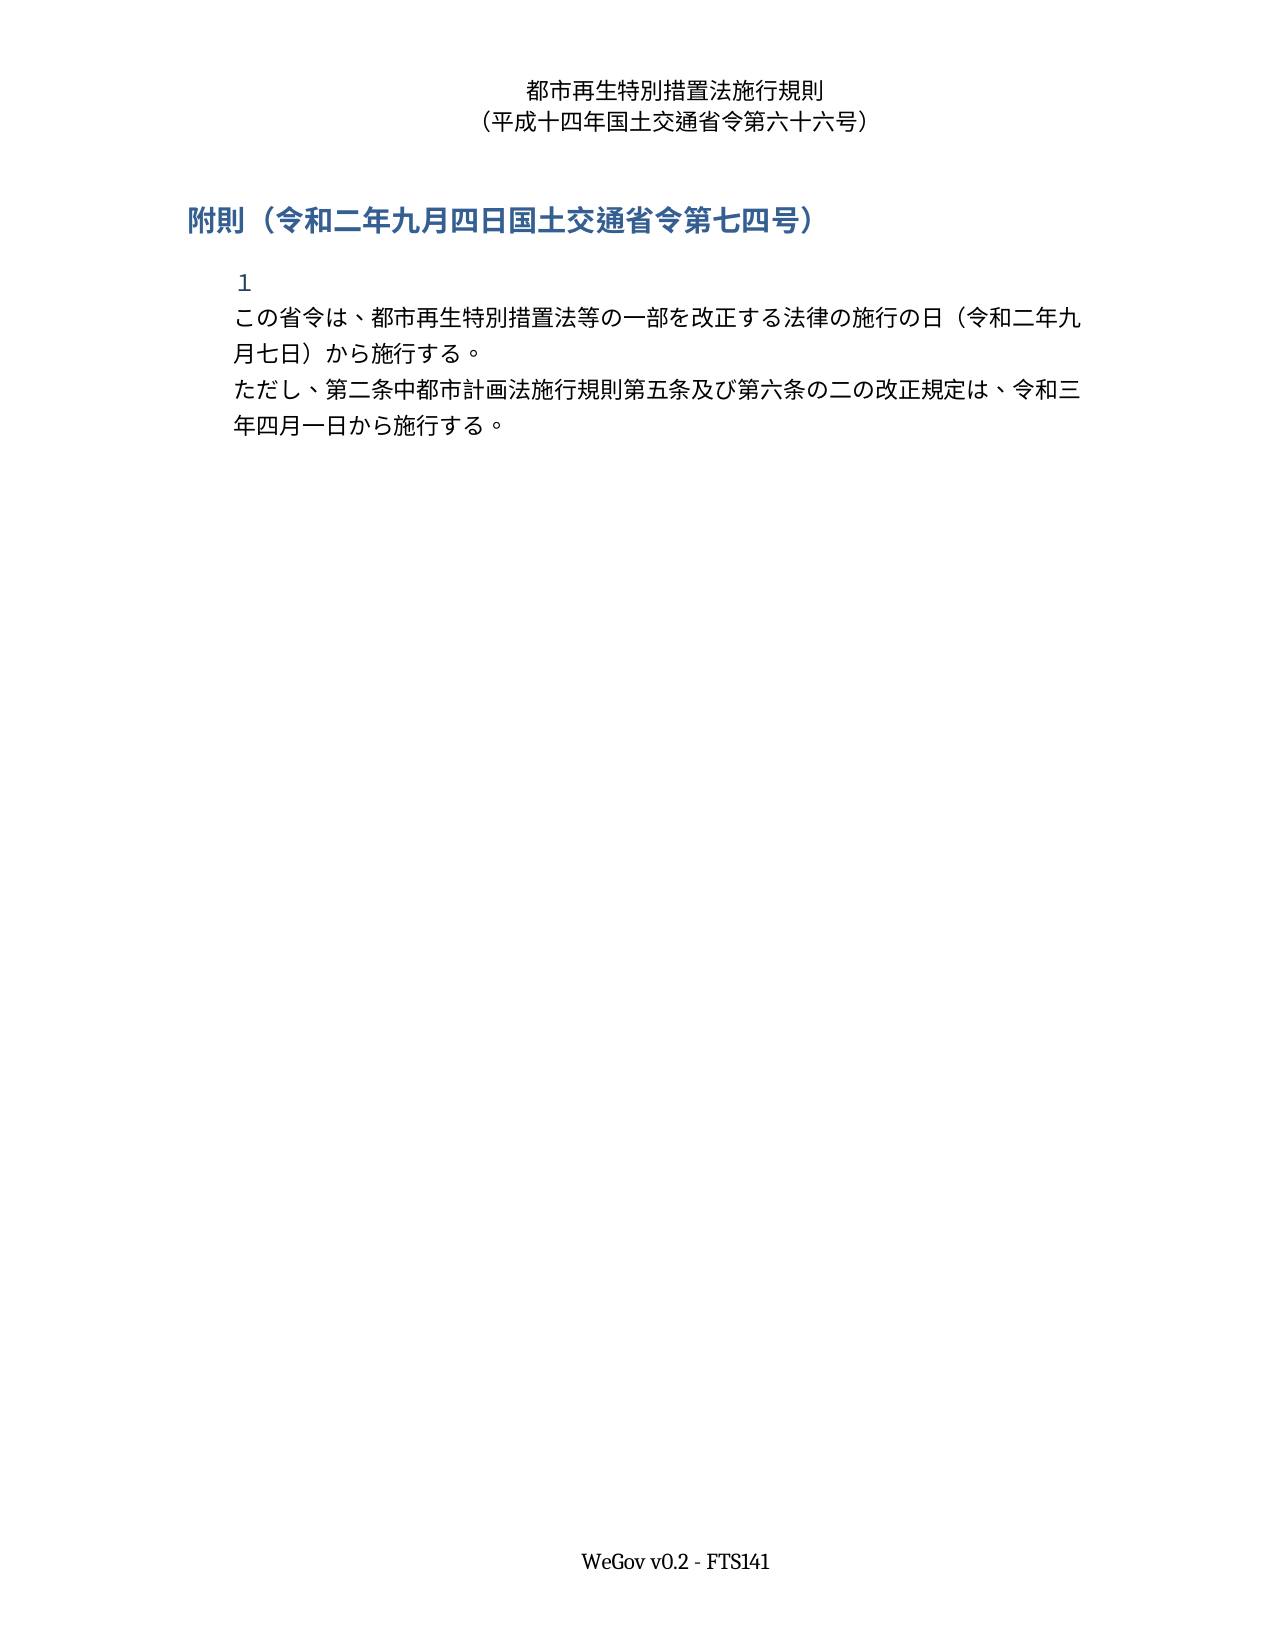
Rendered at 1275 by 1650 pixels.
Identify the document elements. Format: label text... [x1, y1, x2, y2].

subtitle 附則（令和二年九月四日国土交通省令第七四号） [187, 200, 1087, 240]
text この省令は、都市再生特別措置法等の一部を改正する法律の施行の日（令和二年九月七日）から施行する。 ただし、第二条中都市計画法施行規則第五条及び第六条の二の改正規定は、令和三年四月一日から施行する。 [233, 302, 1087, 441]
subtitle １ [233, 266, 1087, 298]
